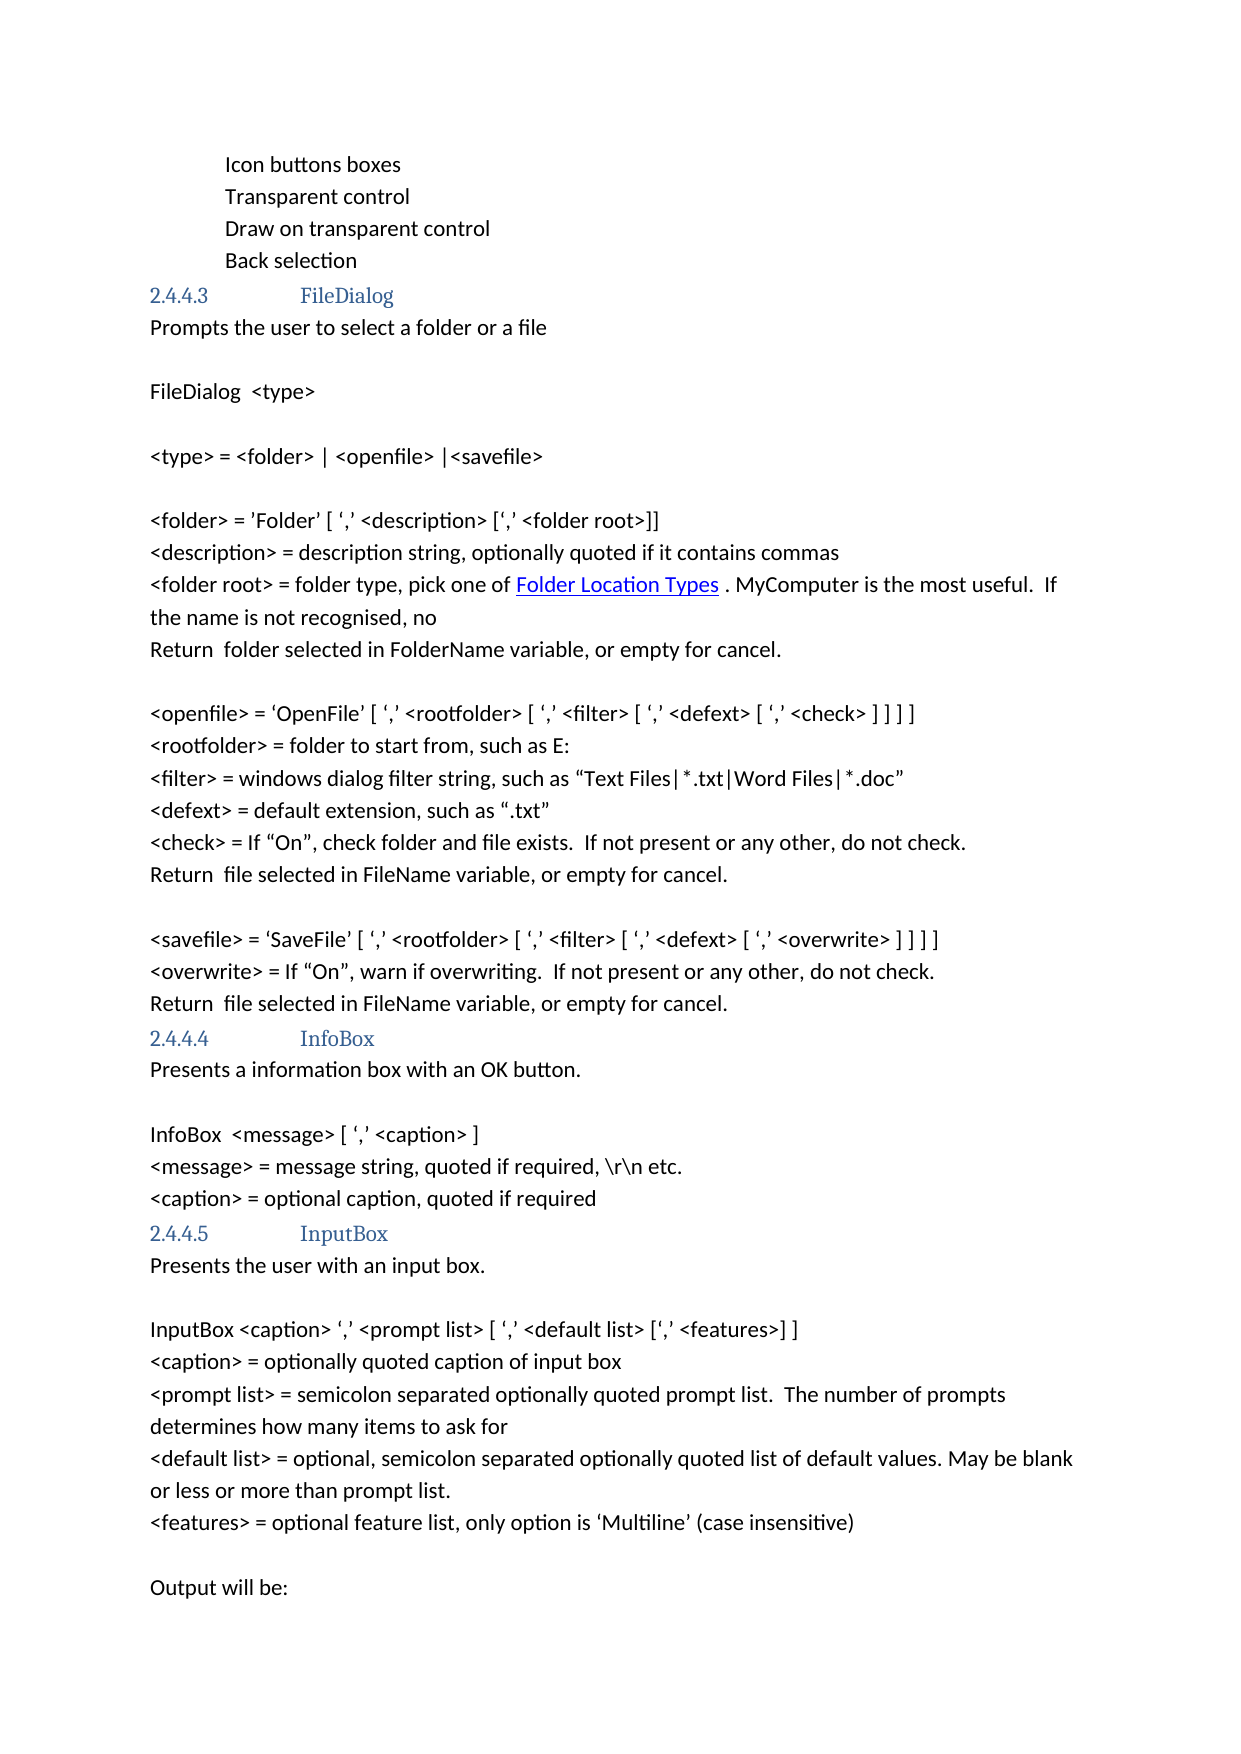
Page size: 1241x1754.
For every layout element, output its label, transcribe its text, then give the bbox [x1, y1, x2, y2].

text <savefile> = ‘SaveFile’ [ ‘,’ <rootfolder> [ ‘,’ <filter> [ ‘,’ <defext> [ ‘,’ <overwrite> ] ] ] ] [150, 925, 1090, 953]
text <caption> = optionally quoted caption of input box [150, 1347, 1090, 1376]
text Transparent control [150, 182, 1090, 210]
text <rootfolder> = folder to start from, such as E: [150, 732, 1090, 759]
text <default list> = optional, semicolon separated optionally quoted list of default values. May be blank or less or more than prompt list. [150, 1444, 1090, 1504]
subtitle InfoBox [150, 1025, 1090, 1052]
text <openfile> = ‘OpenFile’ [ ‘,’ <rootfolder> [ ‘,’ <filter> [ ‘,’ <defext> [ ‘,’ <check> ] ] ] ] [150, 699, 1090, 727]
text <overwrite> = If “On”, warn if overwriting. If not present or any other, do not check. [150, 957, 1090, 985]
text InputBox <caption> ‘,’ <prompt list> [ ‘,’ <default list> [‘,’ <features>] ] [150, 1315, 1090, 1343]
text Presents the user with an input box. [150, 1251, 1090, 1279]
text <message> = message string, quoted if required, \r\n etc. [150, 1152, 1090, 1180]
text <filter> = windows dialog filter string, such as “Text Files|*.txt|Word Files|*.doc” [150, 764, 1090, 792]
text <description> = description string, optionally quoted if it contains commas [150, 538, 1090, 566]
text <check> = If “On”, check folder and file exists. If not present or any other, do not check. [150, 828, 1090, 856]
subtitle InputBox [150, 1221, 1090, 1247]
text Icon buttons boxes [150, 150, 1090, 178]
text Return file selected in FileName variable, or empty for cancel. [150, 860, 1090, 888]
text <defext> = default extension, such as “.txt” [150, 796, 1090, 824]
text <folder root> = folder type, pick one of Folder Location Types . MyComputer is the most useful. If the name is not recognised, no [150, 571, 1090, 631]
text Back selection [150, 247, 1090, 274]
subtitle FileDialog [150, 283, 1090, 309]
text Return folder selected in FolderName variable, or empty for cancel. [150, 635, 1090, 663]
text Output will be: [150, 1573, 1090, 1601]
text InfoBox <message> [ ‘,’ <caption> ] [150, 1120, 1090, 1148]
text <features> = optional feature list, only option is ‘Multiline’ (case insensitive) [150, 1508, 1090, 1536]
text <prompt list> = semicolon separated optionally quoted prompt list. The number of prompts determines how many items to ask for [150, 1380, 1090, 1440]
text Draw on transparent control [150, 214, 1090, 242]
text Presents a information box with an OK button. [150, 1056, 1090, 1084]
text Return file selected in FileName variable, or empty for cancel. [150, 989, 1090, 1017]
text <folder> = ’Folder’ [ ‘,’ <description> [‘,’ <folder root>]] [150, 506, 1090, 534]
text <type> = <folder> | <openfile> |<savefile> [150, 442, 1090, 470]
text Prompts the user to select a folder or a file [150, 313, 1090, 341]
text <caption> = optional caption, quoted if required [150, 1184, 1090, 1212]
text FileDialog <type> [150, 377, 1090, 406]
